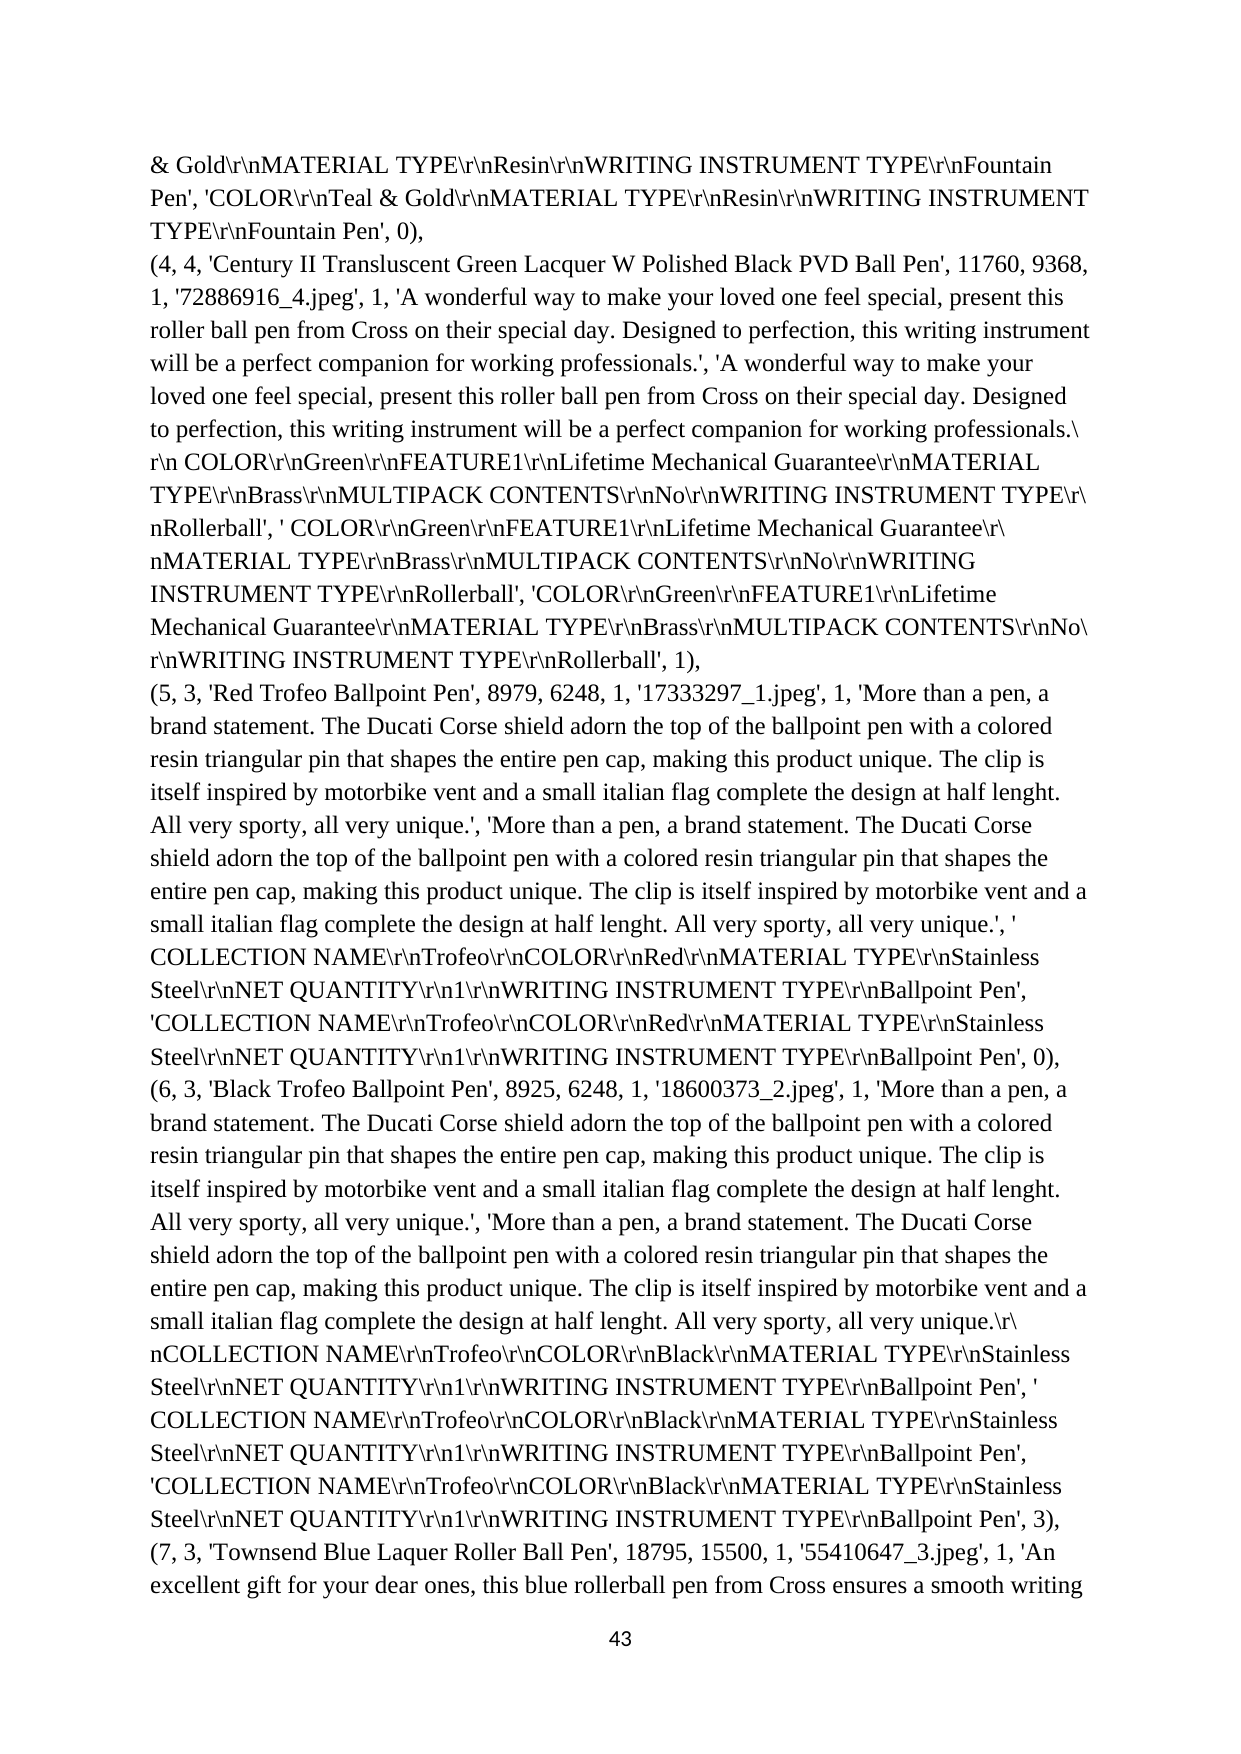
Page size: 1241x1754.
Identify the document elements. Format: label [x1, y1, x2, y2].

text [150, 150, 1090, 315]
text [150, 344, 1090, 1599]
